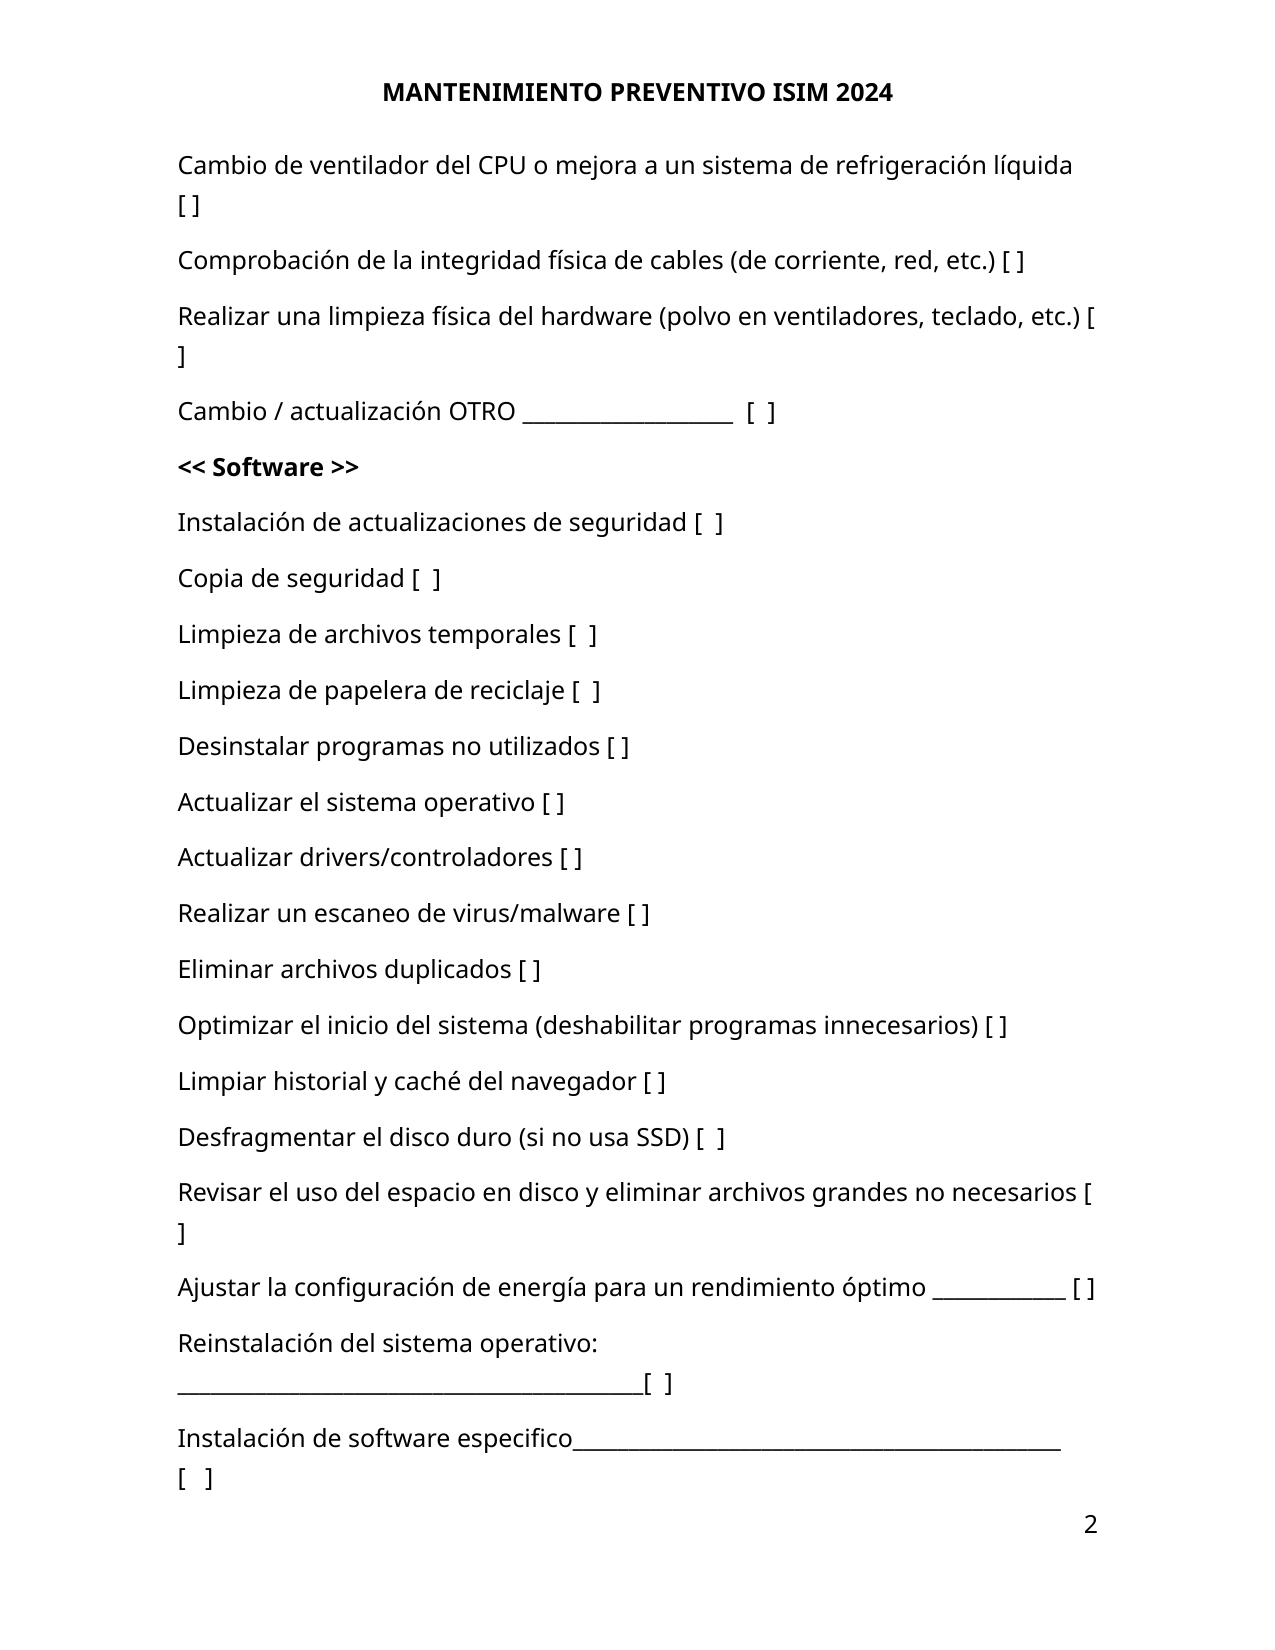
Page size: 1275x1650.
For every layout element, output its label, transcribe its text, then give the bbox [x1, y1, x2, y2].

text Limpieza de archivos temporales [ ] [177, 617, 1098, 651]
text Copia de seguridad [ ] [177, 561, 1098, 595]
text Limpiar historial y caché del navegador [ ] [177, 1063, 1098, 1097]
text Desfragmentar el disco duro (si no usa SSD) [ ] [177, 1119, 1098, 1153]
text Actualizar el sistema operativo [ ] [177, 784, 1098, 818]
text Limpieza de papelera de reciclaje [ ] [177, 673, 1098, 707]
text Realizar una limpieza física del hardware (polvo en ventiladores, teclado, etc.) [ ] [177, 298, 1098, 372]
text Revisar el uso del espacio en disco y eliminar archivos grandes no necesarios [ ] [177, 1175, 1098, 1248]
text Comprobación de la integridad física de cables (de corriente, red, etc.) [ ] [177, 243, 1098, 277]
text << Software >> [177, 449, 1098, 483]
text Instalación de software especifico____________________________________________ [ ] [177, 1421, 1098, 1494]
text Desinstalar programas no utilizados [ ] [177, 728, 1098, 762]
text Realizar un escaneo de virus/malware [ ] [177, 896, 1098, 930]
text Optimizar el inicio del sistema (deshabilitar programas innecesarios) [ ] [177, 1008, 1098, 1042]
text Instalación de actualizaciones de seguridad [ ] [177, 505, 1098, 539]
text Cambio / actualización OTRO ___________________ [ ] [177, 393, 1098, 427]
text Ajustar la configuración de energía para un rendimiento óptimo ____________ [ ] [177, 1270, 1098, 1304]
text Actualizar drivers/controladores [ ] [177, 840, 1098, 874]
text Eliminar archivos duplicados [ ] [177, 952, 1098, 986]
text Cambio de ventilador del CPU o mejora a un sistema de refrigeración líquida [ ] [177, 148, 1098, 221]
text Reinstalación del sistema operativo: __________________________________________[ ] [177, 1326, 1098, 1399]
